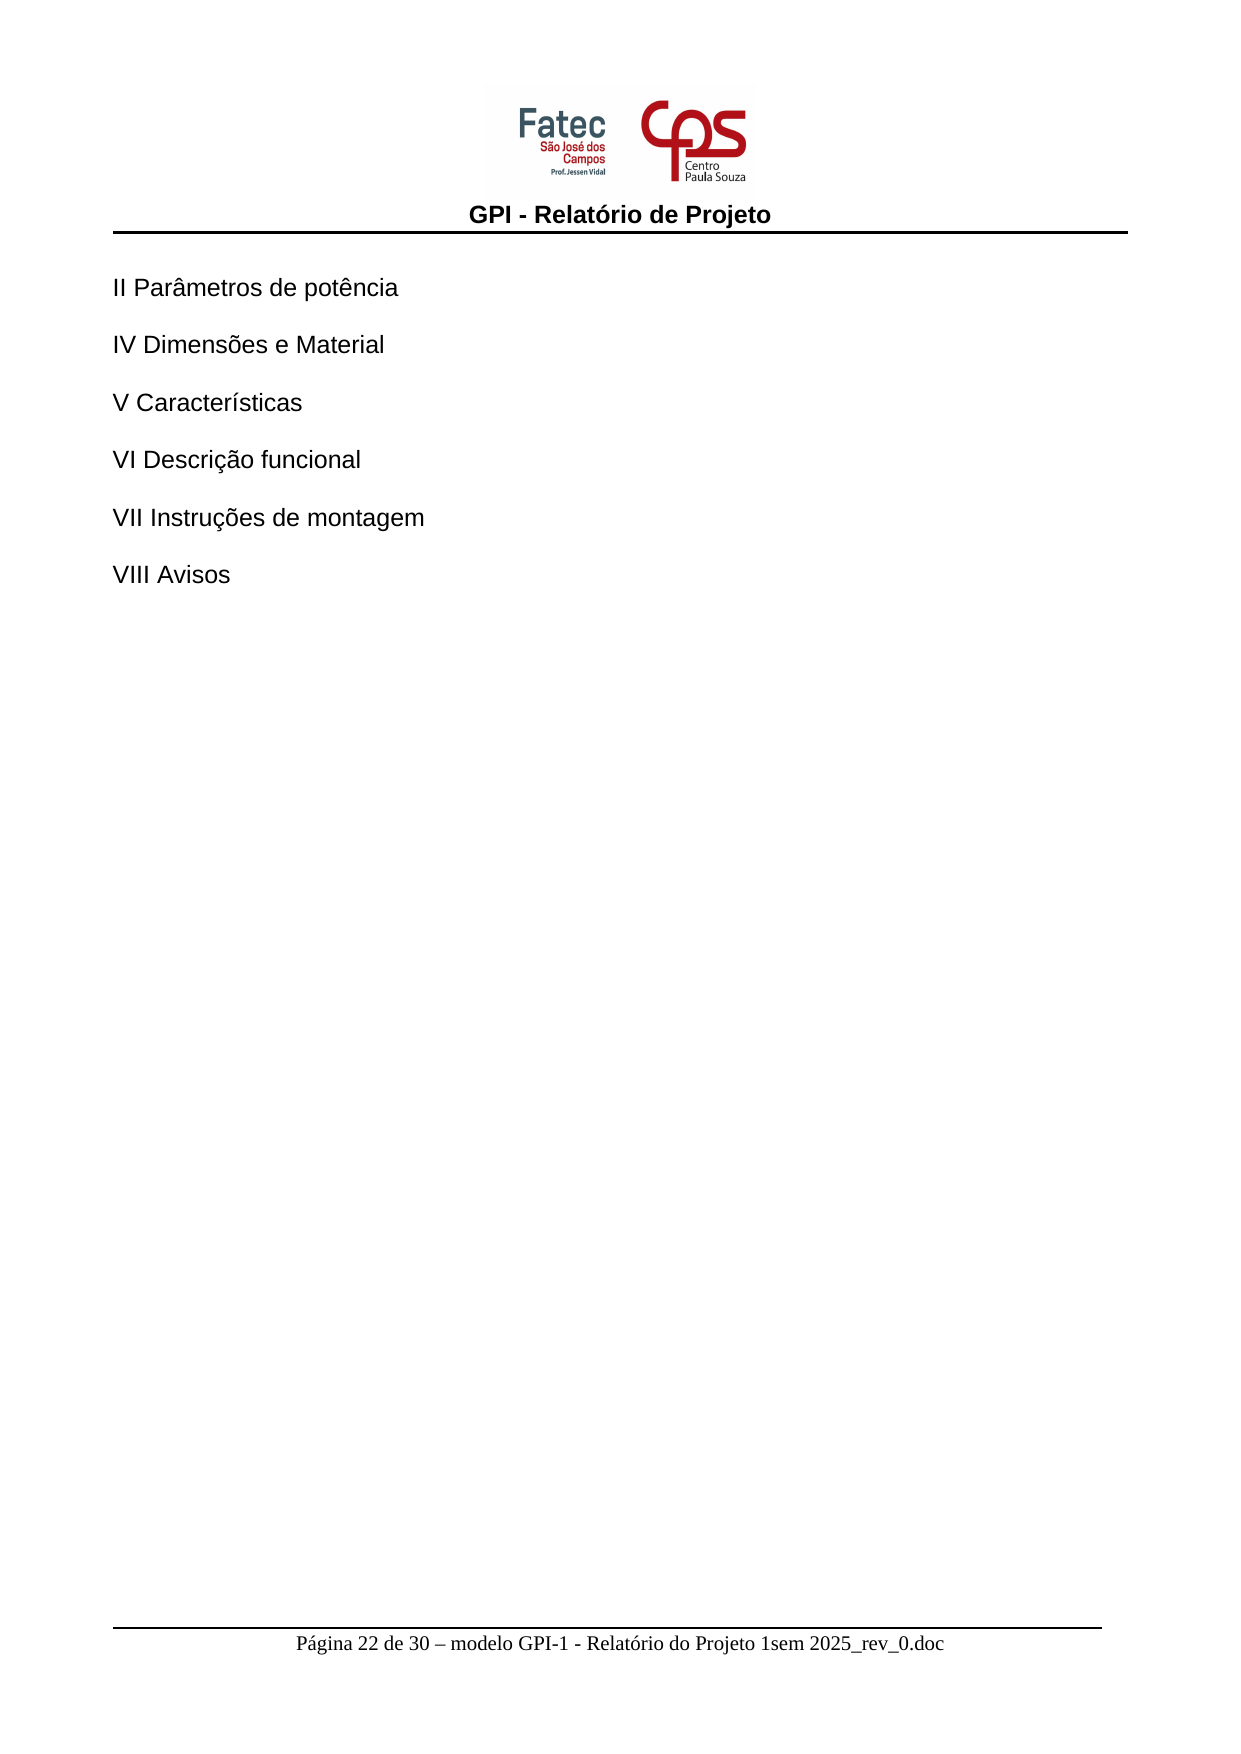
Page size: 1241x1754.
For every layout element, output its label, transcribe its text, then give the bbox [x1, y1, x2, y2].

text VII Instruções de montagem [112, 503, 1128, 531]
text VI Descrição funcional [112, 445, 1128, 474]
picture [482, 83, 758, 201]
text V Características [112, 388, 1128, 416]
text II Parâmetros de potência [112, 273, 1128, 301]
text IV Dimensões e Material [112, 330, 1128, 359]
text VIII Avisos [112, 560, 1128, 589]
